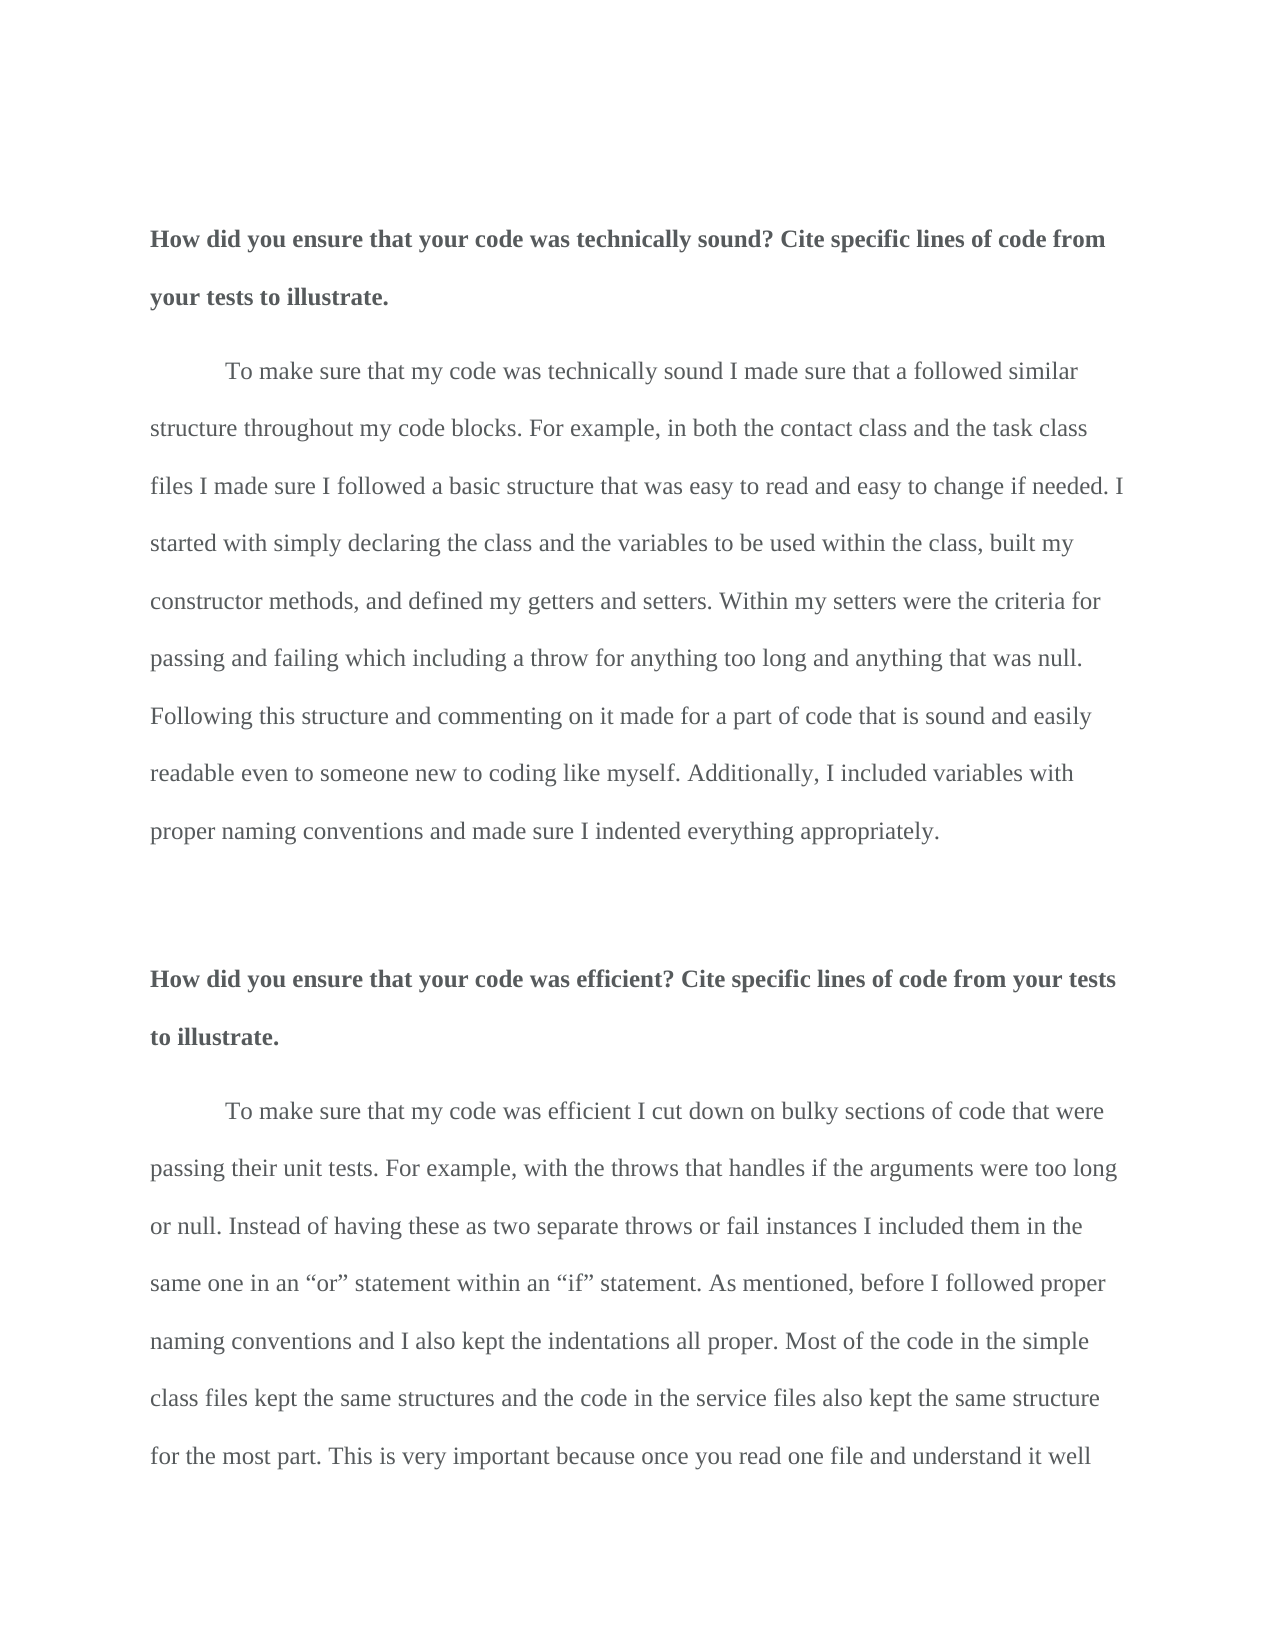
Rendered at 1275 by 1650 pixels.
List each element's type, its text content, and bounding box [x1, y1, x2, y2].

text To make sure that my code was technically sound I made sure that a followed similar structure throughout my code blocks. For example, in both the contact class and the task class files I made sure I followed a basic structure that was easy to read and easy to change if needed. I started with simply declaring the class and the variables to be used within the class, built my constructor methods, and defined my getters and setters. Within my setters were the criteria for passing and failing which including a throw for anything too long and anything that was null. Following this structure and commenting on it made for a part of code that is sound and easily readable even to someone new to coding like myself. Additionally, I included variables with proper naming conventions and made sure I indented everything appropriately. [150, 356, 1125, 844]
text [150, 1096, 1125, 1469]
text How did you ensure that your code was efficient? Cite specific lines of code from your tests to illustrate. [150, 964, 1125, 1050]
text How did you ensure that your code was technically sound? Cite specific lines of code from your tests to illustrate. [150, 224, 1125, 310]
